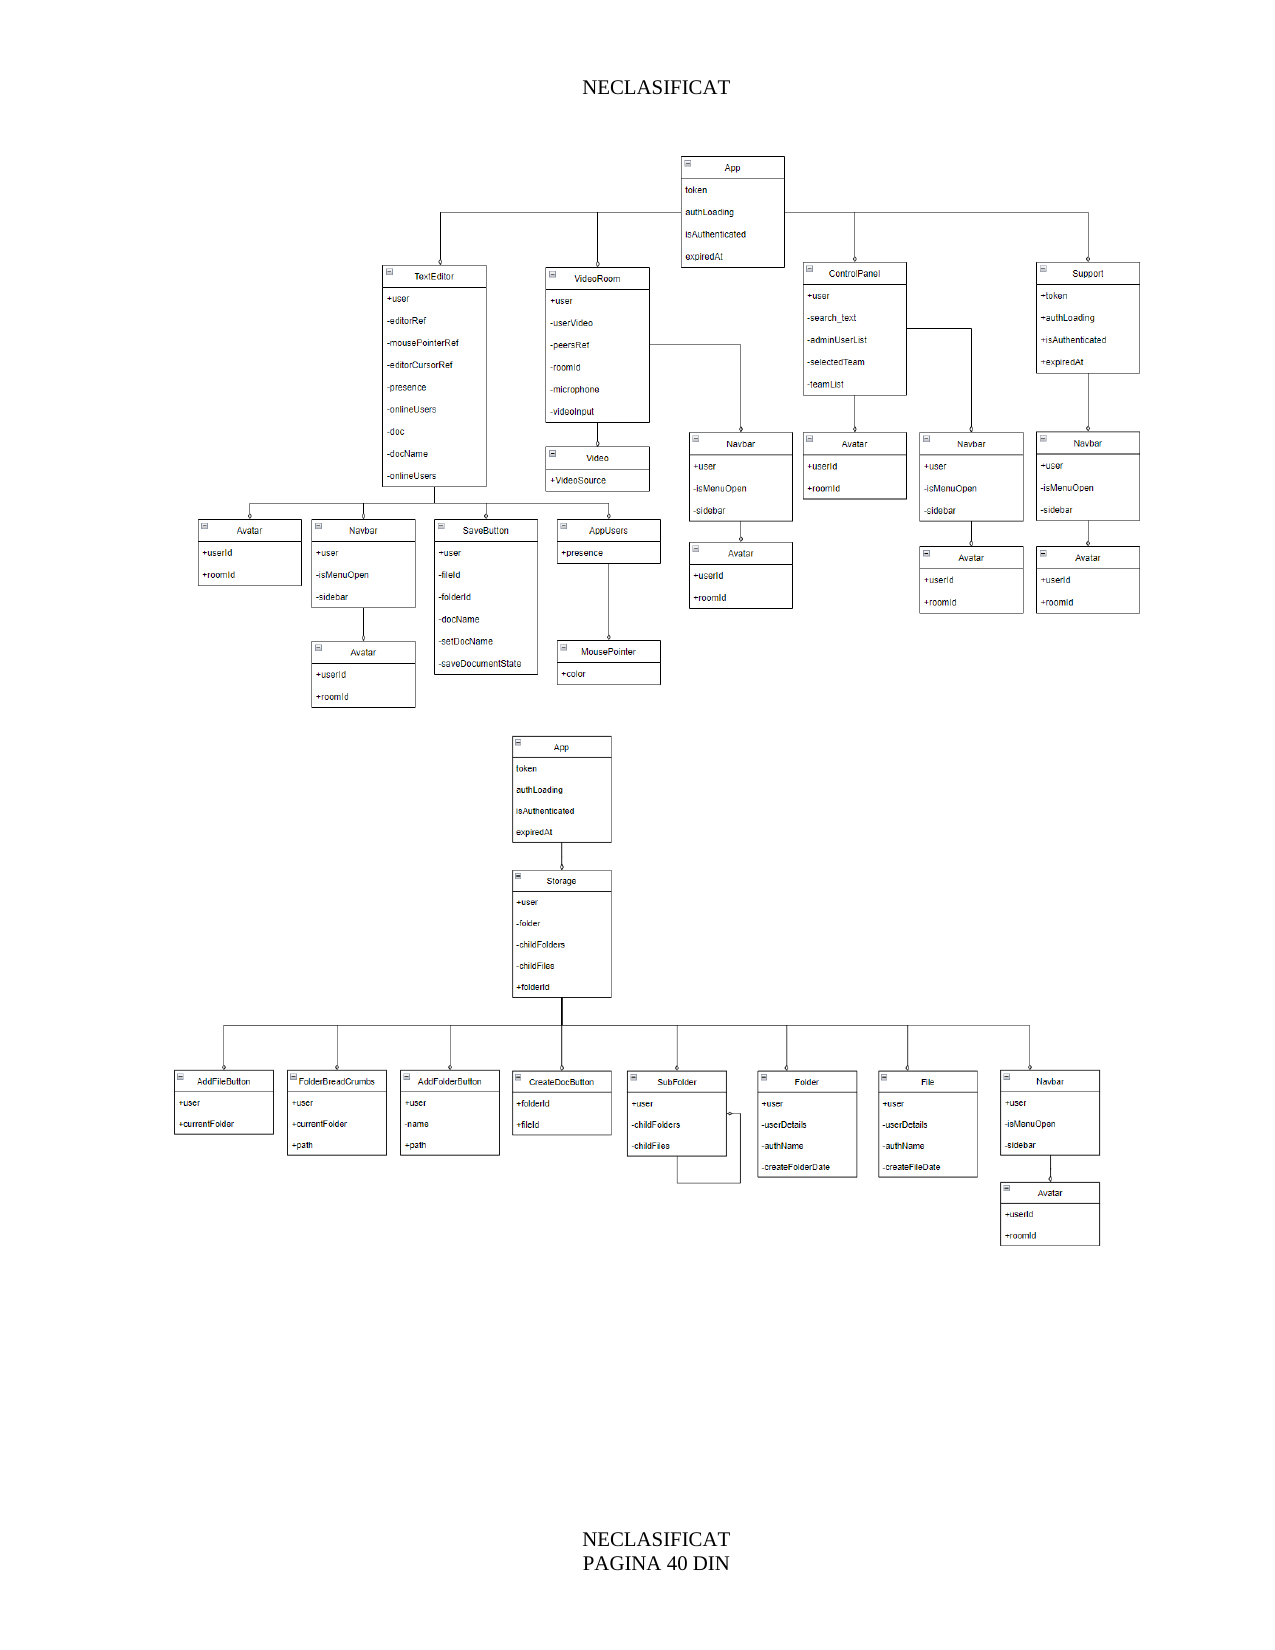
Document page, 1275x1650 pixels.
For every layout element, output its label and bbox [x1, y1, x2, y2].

picture [147, 147, 1165, 1290]
